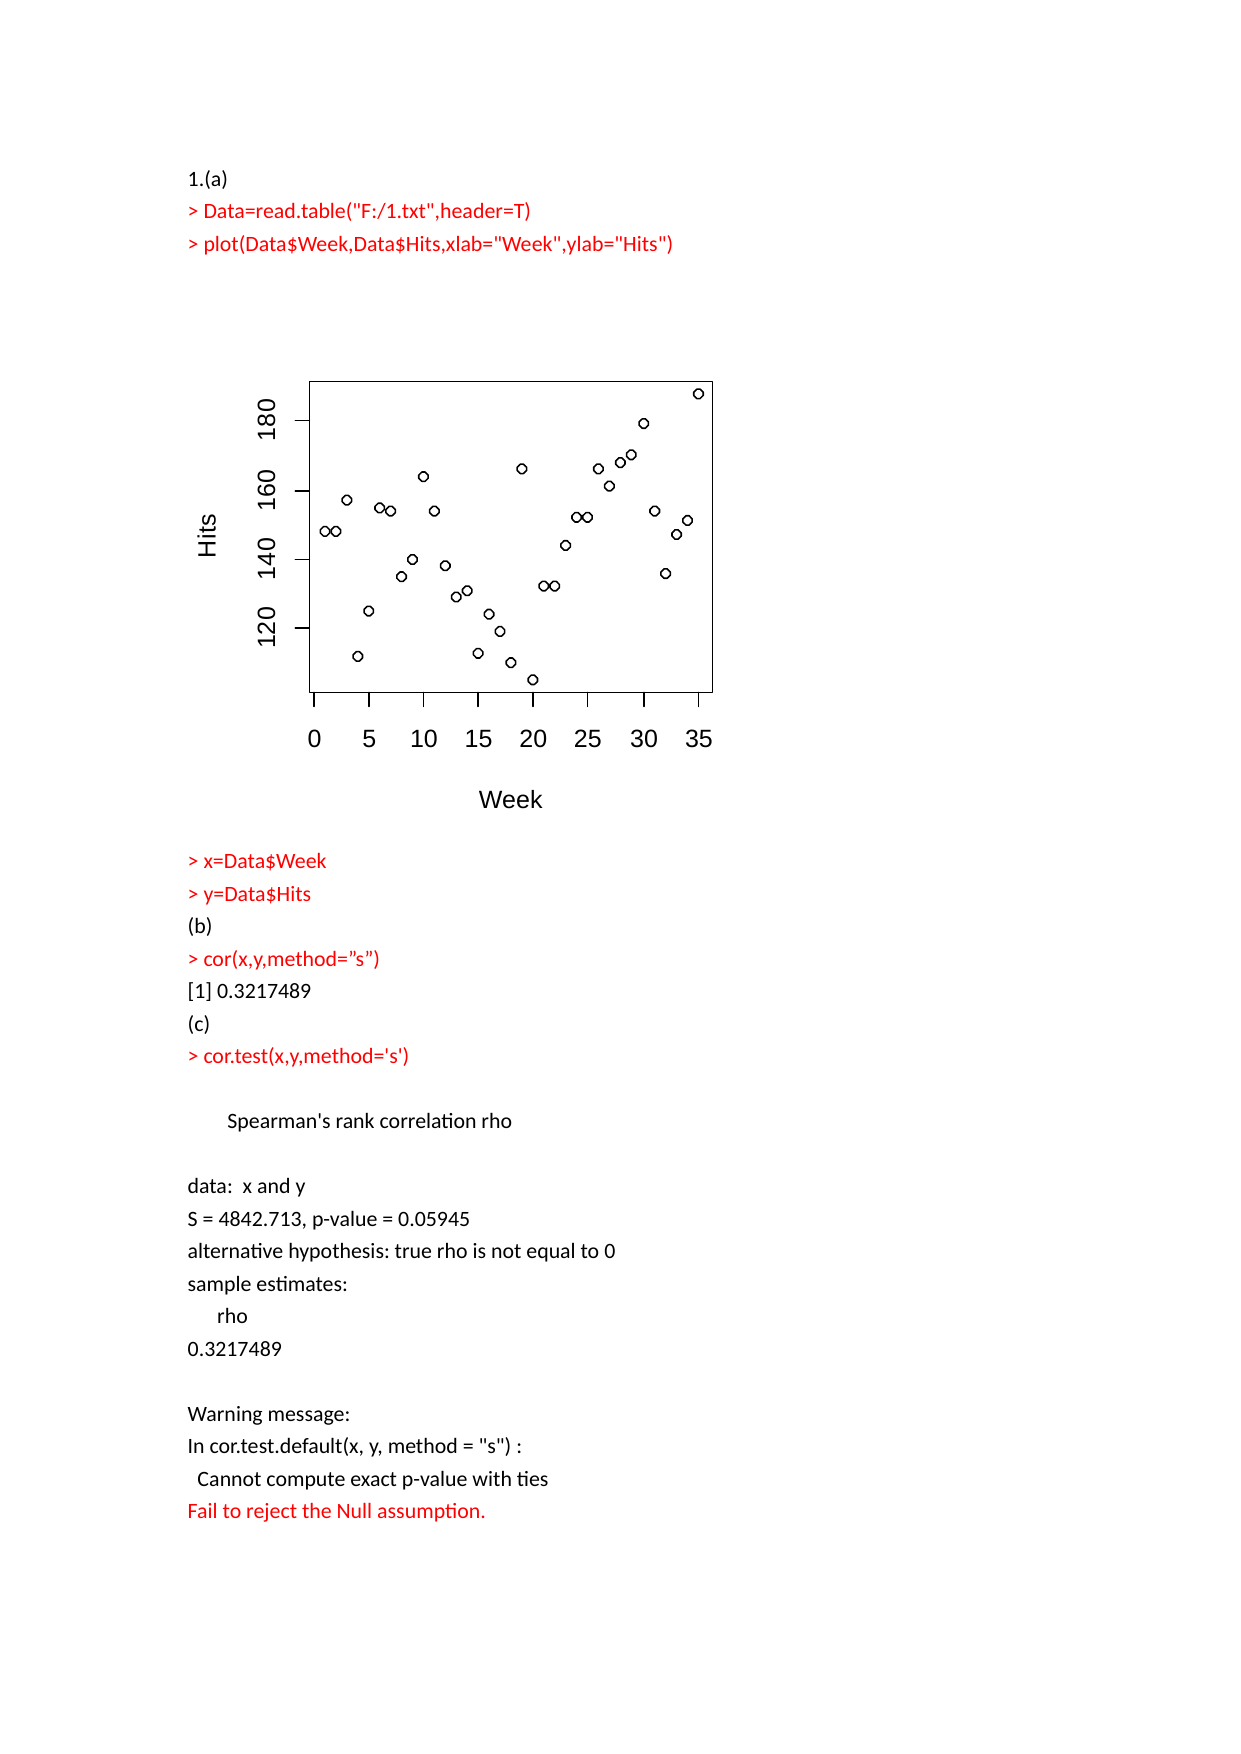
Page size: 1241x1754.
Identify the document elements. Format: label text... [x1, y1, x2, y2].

text > x=Data$Week [187, 844, 1053, 877]
text rho [187, 1299, 1053, 1332]
text S = 4842.713, p-value = 0.05945 [187, 1202, 1053, 1234]
text > cor(x,y,method=”s”) [187, 942, 1053, 974]
text (c) [187, 1007, 1053, 1039]
text (b) [187, 909, 1053, 942]
text In cor.test.default(x, y, method = "s") : [187, 1429, 1053, 1462]
text 0.3217489 [187, 1332, 1053, 1364]
text Spearman's rank correlation rho [187, 1104, 1053, 1137]
text [1] 0.3217489 [187, 974, 1053, 1007]
text 1.(a) [187, 162, 1053, 194]
text data: x and y [187, 1169, 1053, 1202]
text > cor.test(x,y,method='s') [187, 1039, 1053, 1072]
text Warning message: [187, 1397, 1053, 1429]
text Cannot compute exact p-value with ties [187, 1462, 1053, 1494]
text > plot(Data$Week,Data$Hits,xlab="Week",ylab="Hits") [187, 227, 1053, 259]
text Fail to reject the Null assumption. [187, 1494, 1053, 1527]
text > y=Data$Hits [187, 877, 1053, 909]
text > Data=read.table("F:/1.txt",header=T) [187, 194, 1053, 227]
text sample estimates: [187, 1267, 1053, 1299]
text alternative hypothesis: true rho is not equal to 0 [187, 1234, 1053, 1267]
